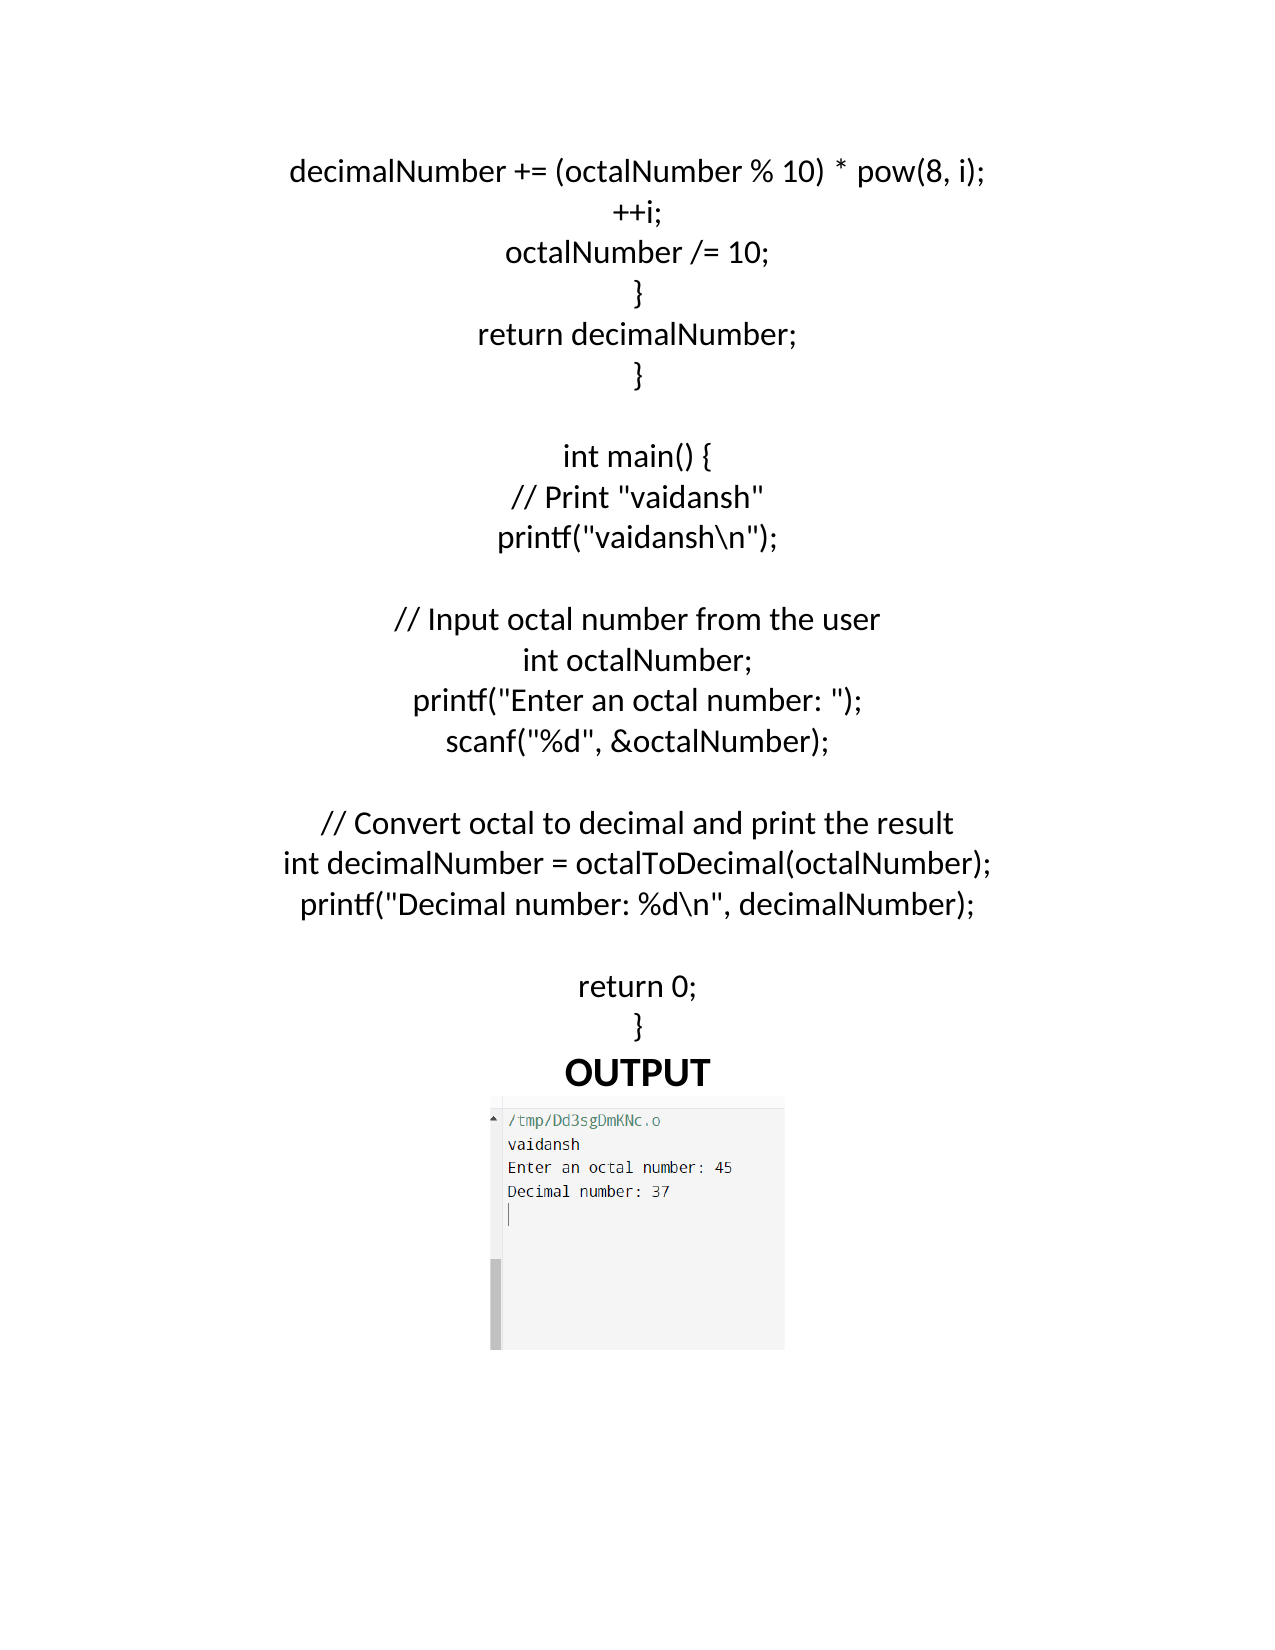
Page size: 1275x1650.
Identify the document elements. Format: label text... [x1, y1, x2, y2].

text // Convert octal to decimal and print the result [150, 802, 1125, 842]
text } [150, 354, 1125, 394]
picture [490, 1096, 785, 1350]
text int main() { [150, 435, 1125, 476]
text ++i; [150, 191, 1125, 231]
text octalNumber /= 10; [150, 231, 1125, 272]
text return 0; [150, 964, 1125, 1005]
text int decimalNumber = octalToDecimal(octalNumber); [150, 842, 1125, 883]
text printf("Enter an octal number: "); [150, 679, 1125, 720]
text printf("vaidansh\n"); [150, 517, 1125, 557]
text return decimalNumber; [150, 313, 1125, 354]
text } [150, 272, 1125, 313]
text // Print "vaidansh" [150, 476, 1125, 517]
text int octalNumber; [150, 639, 1125, 679]
text OUTPUT [150, 1046, 1125, 1097]
text decimalNumber += (octalNumber % 10) * pow(8, i); [150, 150, 1125, 191]
text scanf("%d", &octalNumber); [150, 720, 1125, 761]
text } [150, 1005, 1125, 1046]
text // Input octal number from the user [150, 598, 1125, 639]
text printf("Decimal number: %d\n", decimalNumber); [150, 883, 1125, 924]
